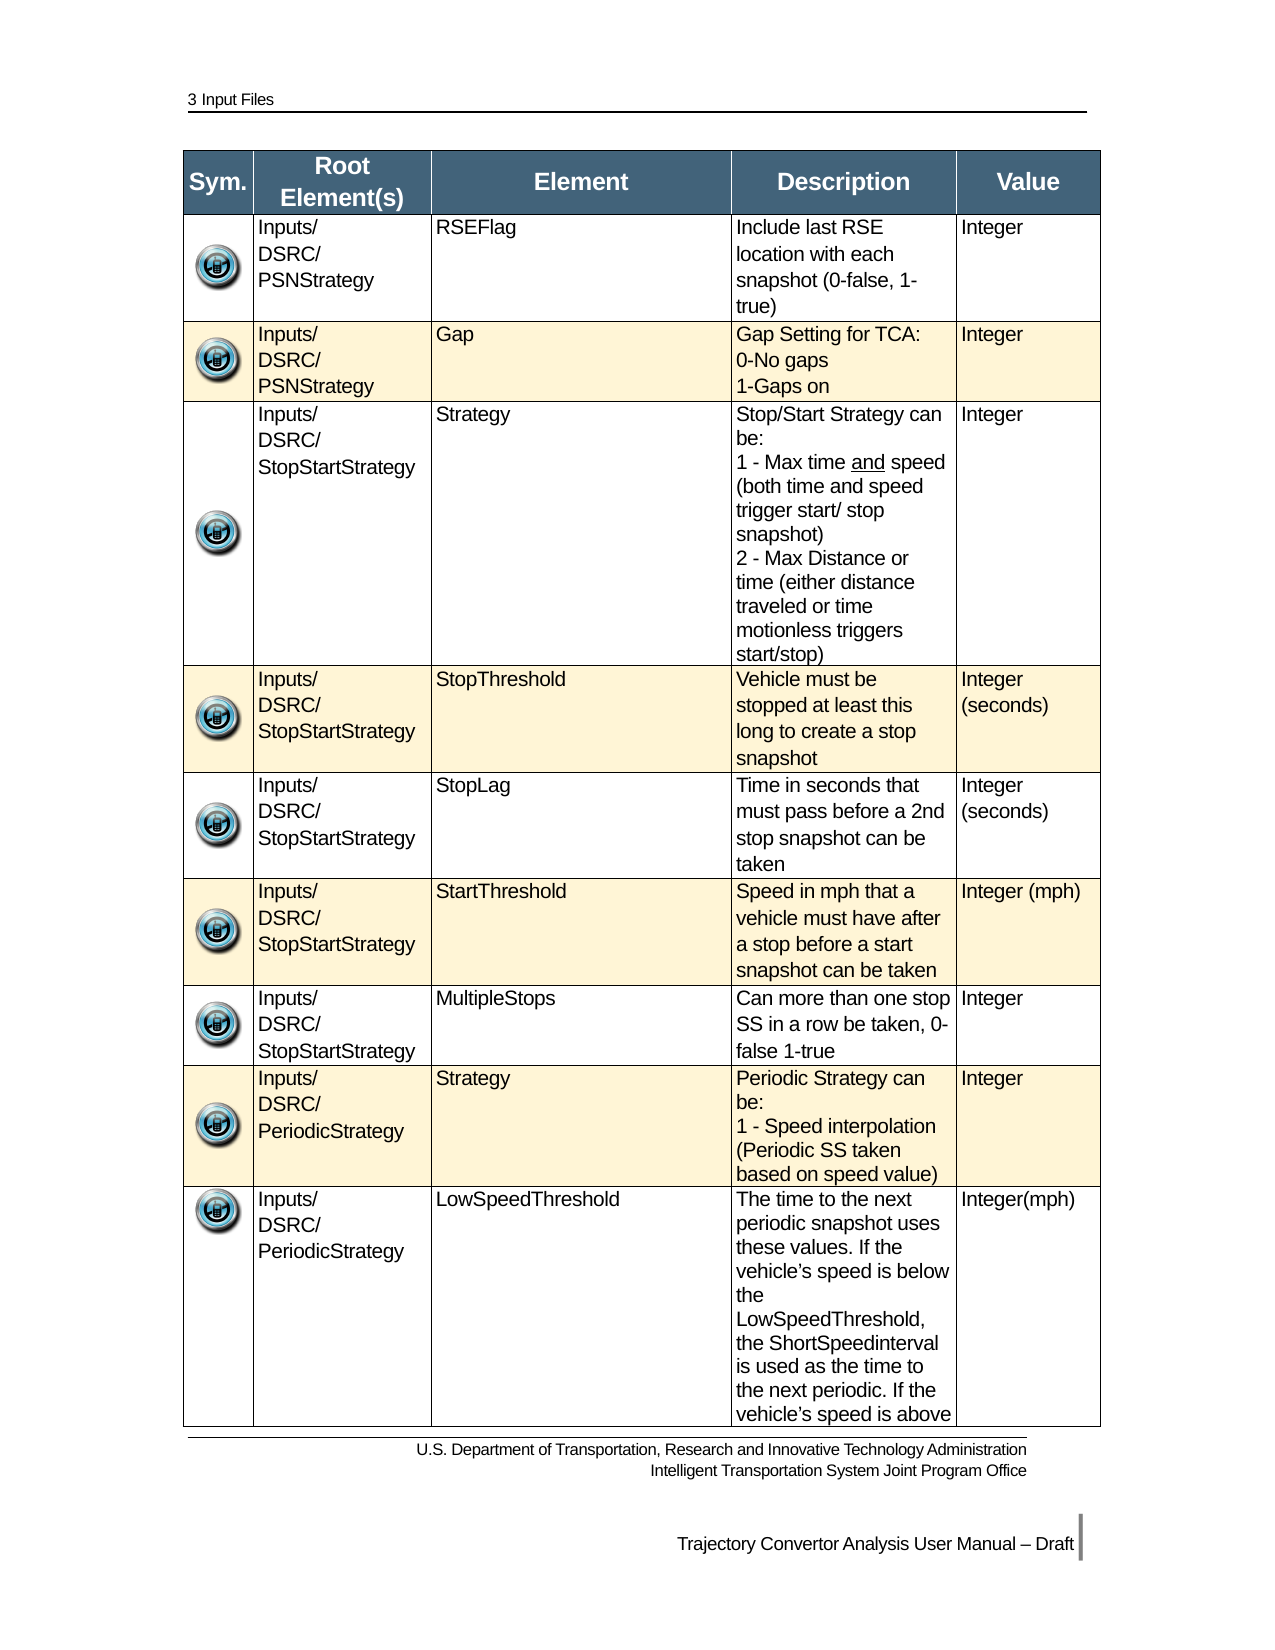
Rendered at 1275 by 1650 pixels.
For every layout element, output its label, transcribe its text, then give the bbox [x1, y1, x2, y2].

table_cell Strategy [432, 1066, 731, 1186]
table_cell StopLag [432, 773, 731, 878]
table_cell Can more than one stop SS in a row be taken, 0-false 1-true [732, 986, 956, 1065]
table_cell Integer (seconds) [957, 666, 1100, 772]
table_header Element [432, 151, 731, 214]
table_cell LowSpeedThreshold [432, 1187, 731, 1426]
table_cell Vehicle must be stopped at least this long to create a stop snapshot [732, 666, 956, 772]
table_cell Include last RSE location with each snapshot (0-false, 1-true) [732, 215, 956, 321]
table_cell Integer [957, 215, 1100, 321]
table_cell Integer [957, 986, 1100, 1065]
table_cell Inputs/ DSRC/ PeriodicStrategy [254, 1066, 431, 1186]
table_cell [184, 215, 253, 321]
picture [193, 508, 243, 557]
table_header Value [957, 151, 1100, 214]
picture [193, 335, 243, 384]
picture [193, 1100, 243, 1149]
table_cell Inputs/ DSRC/ PeriodicStrategy [254, 1187, 431, 1426]
table_cell [184, 402, 253, 665]
table_cell Integer (seconds) [957, 773, 1100, 878]
picture [193, 906, 243, 955]
table_cell Integer [957, 402, 1100, 665]
table_cell Integer [957, 1066, 1100, 1186]
table_header Sym. [184, 151, 253, 214]
table_cell Inputs/ DSRC/ StopStartStrategy [254, 666, 431, 772]
picture [193, 1186, 243, 1235]
table_cell Gap Setting for TCA: 0-No gaps 1-Gaps on [732, 322, 956, 401]
table_cell Strategy [432, 402, 731, 665]
picture [193, 242, 243, 291]
table_cell Inputs/ DSRC/ PSNStrategy [254, 215, 431, 321]
table_cell Periodic Strategy can be: 1 - Speed interpolation (Periodic SS taken based on speed value) [732, 1066, 956, 1186]
table_cell [184, 773, 253, 878]
table_cell Stop/Start Strategy can be: 1 - Max time and speed (both time and speed trigger start/ stop snapshot) 2 - Max Distance or time (either distance traveled or time motionless triggers start/stop) [732, 402, 956, 665]
table_cell [184, 666, 253, 772]
table_cell [184, 1187, 253, 1426]
table_cell [184, 879, 253, 985]
table_header Description [732, 151, 956, 214]
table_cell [732, 1187, 956, 1426]
table_cell StartThreshold [432, 879, 731, 985]
picture [193, 1000, 243, 1049]
picture [193, 800, 243, 849]
table_cell Speed in mph that a vehicle must have after a stop before a start snapshot can be taken [732, 879, 956, 985]
table_cell Time in seconds that must pass before a 2nd stop snapshot can be taken [732, 773, 956, 878]
table_cell [184, 1066, 253, 1186]
table_cell Inputs/ DSRC/ StopStartStrategy [254, 879, 431, 985]
table_cell [184, 986, 253, 1065]
table_cell Inputs/ DSRC/ StopStartStrategy [254, 986, 431, 1065]
table_cell Inputs/ DSRC/ StopStartStrategy [254, 402, 431, 665]
table_cell Integer (mph) [957, 879, 1100, 985]
table_cell Integer(mph) [957, 1187, 1100, 1426]
table_cell StopThreshold [432, 666, 731, 772]
table_cell Gap [432, 322, 731, 401]
table_cell [184, 322, 253, 401]
table_cell Inputs/ DSRC/ PSNStrategy [254, 322, 431, 401]
table_cell MultipleStops [432, 986, 731, 1065]
picture [193, 693, 243, 742]
table_cell Inputs/ DSRC/ StopStartStrategy [254, 773, 431, 878]
table_cell RSEFlag [432, 215, 731, 321]
table_header Root Element(s) [254, 151, 431, 214]
table_cell Integer [957, 322, 1100, 401]
